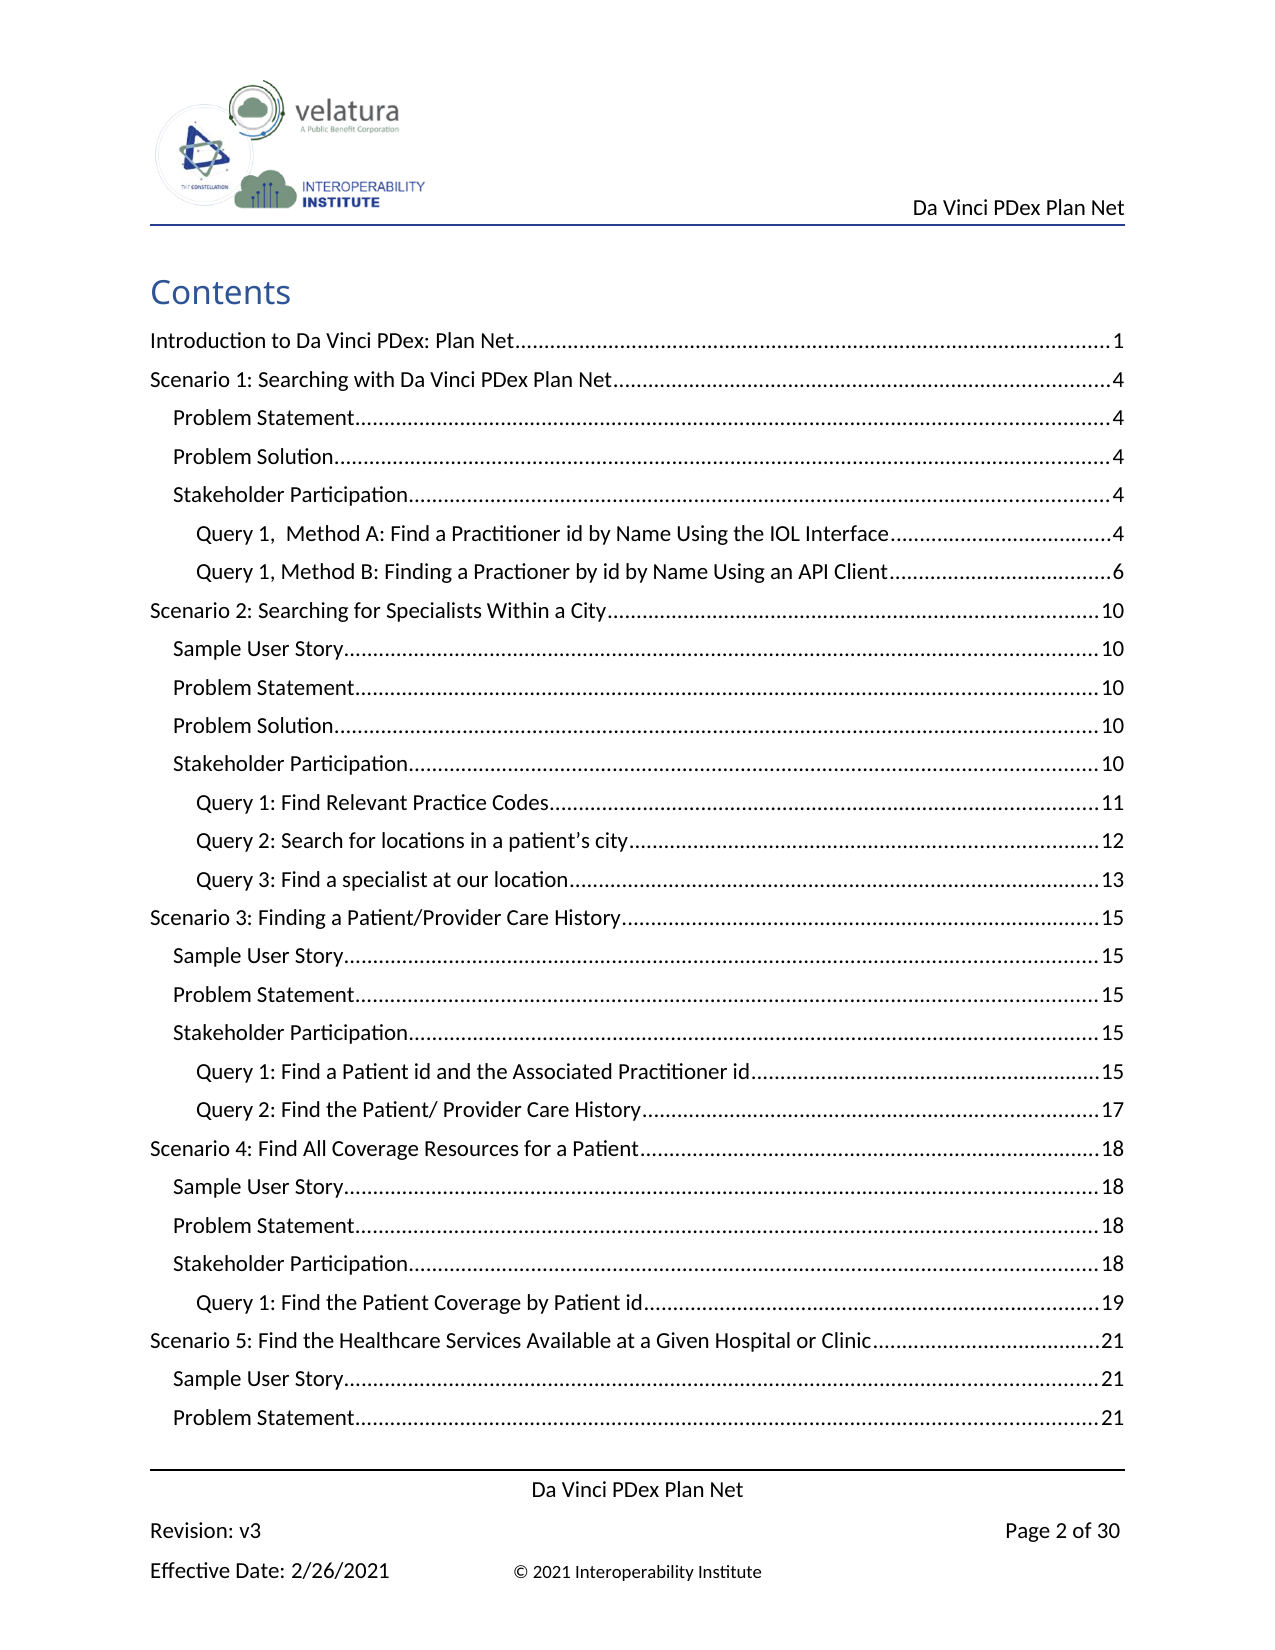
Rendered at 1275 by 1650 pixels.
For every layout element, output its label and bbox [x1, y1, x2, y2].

picture [150, 75, 429, 216]
